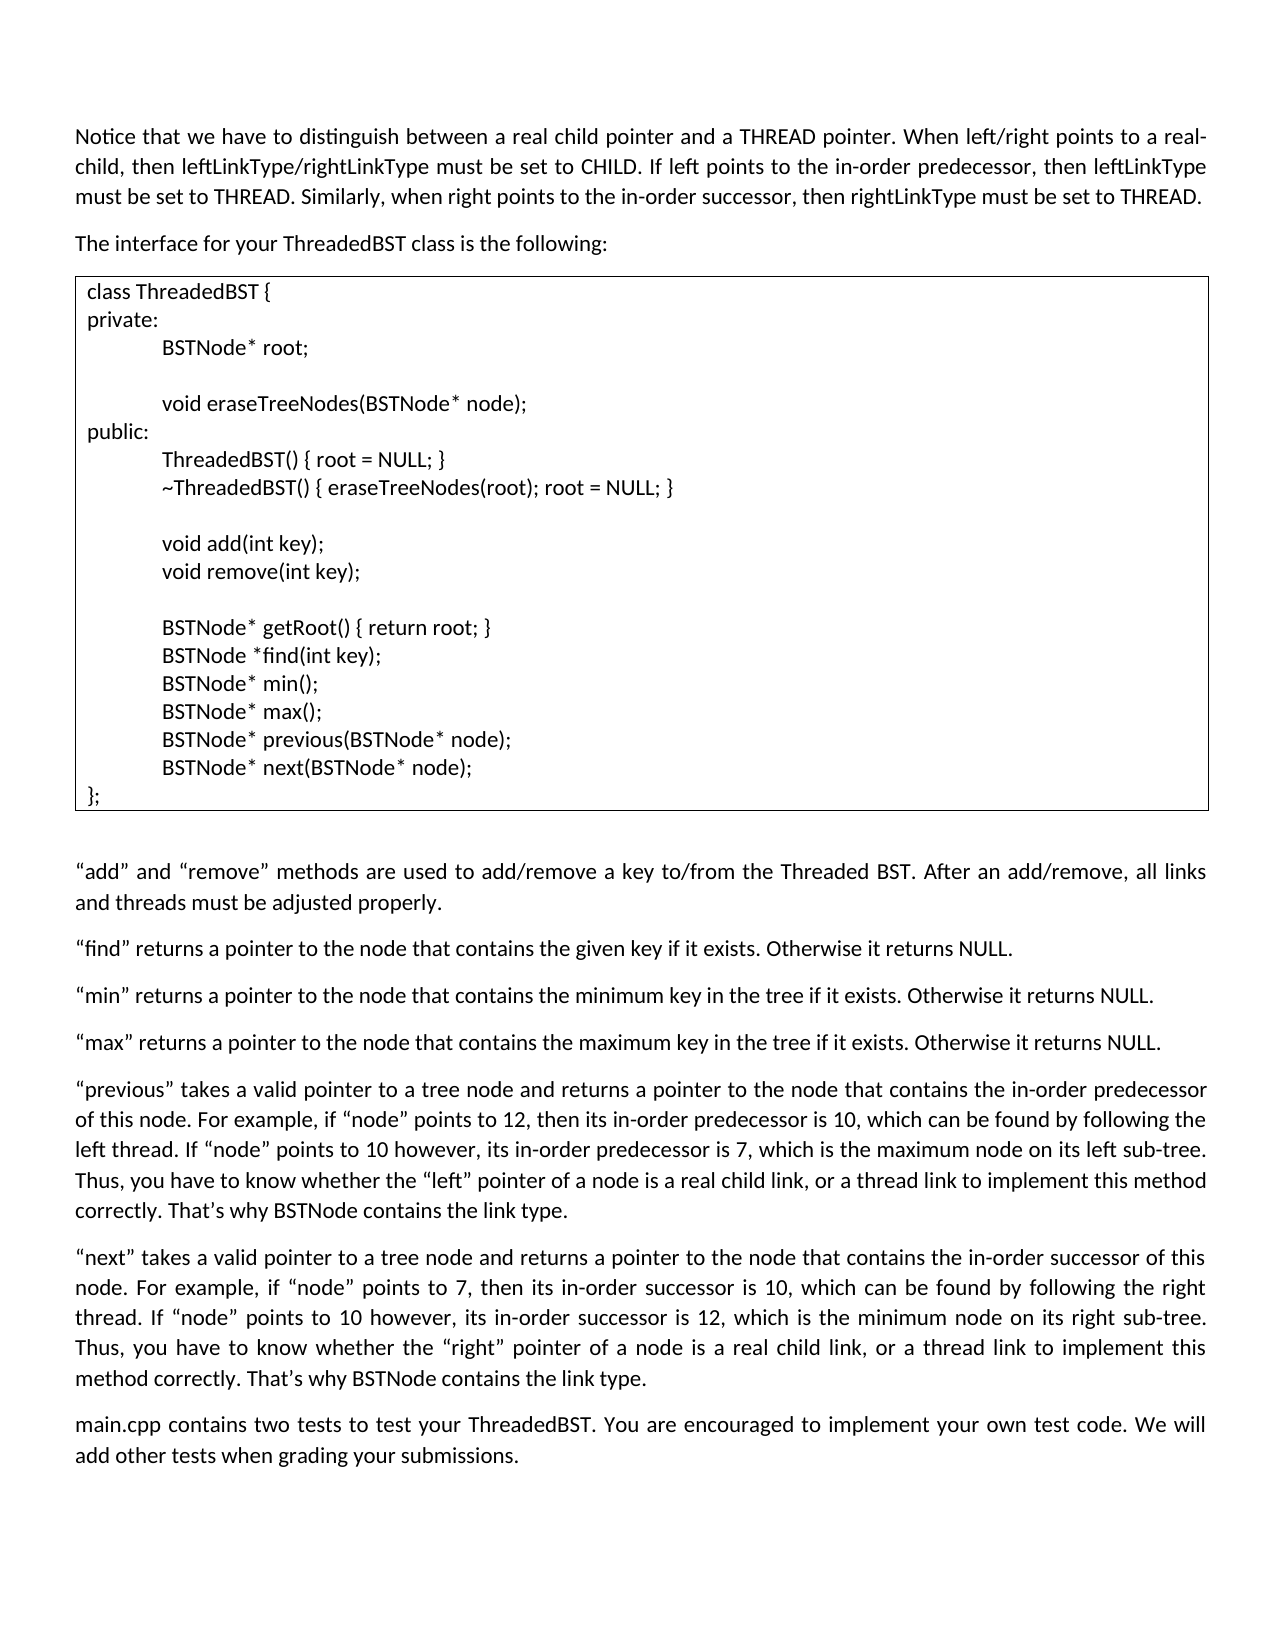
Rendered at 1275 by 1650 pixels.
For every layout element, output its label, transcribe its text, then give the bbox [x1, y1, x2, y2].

text “previous” takes a valid pointer to a tree node and returns a pointer to the node that contains the in-order predecessor of this node. For example, if “node” points to 12, then its in-order predecessor is 10, which can be found by following the left thread. If “node” points to 10 however, its in-order predecessor is 7, which is the maximum node on its left sub-tree. Thus, you have to know whether the “left” pointer of a node is a real child link, or a thread link to implement this method correctly. That’s why BSTNode contains the link type. [75, 1075, 1209, 1224]
text “add” and “remove” methods are used to add/remove a key to/from the Threaded BST. After an add/remove, all links and threads must be adjusted properly. [75, 857, 1209, 916]
text main.cpp contains two tests to test your ThreadedBST. You are encouraged to implement your own test code. We will add other tests when grading your submissions. [75, 1411, 1209, 1469]
table_header class ThreadedBST { private: BSTNode* root; void eraseTreeNodes(BSTNode* node); public: ThreadedBST() { root = NULL; } ~ThreadedBST() { eraseTreeNodes(root); root = NULL; } void add(int key); void remove(int key); BSTNode* getRoot() { return root; } BSTNode *find(int key); BSTNode* min(); BSTNode* max(); BSTNode* previous(BSTNode* node); BSTNode* next(BSTNode* node); }; [76, 277, 1208, 809]
text “max” returns a pointer to the node that contains the maximum key in the tree if it exists. Otherwise it returns NULL. [75, 1028, 1209, 1056]
text “find” returns a pointer to the node that contains the given key if it exists. Otherwise it returns NULL. [75, 934, 1209, 962]
text Notice that we have to distinguish between a real child pointer and a THREAD pointer. When left/right points to a real-child, then leftLinkType/rightLinkType must be set to CHILD. If left points to the in-order predecessor, then leftLinkType must be set to THREAD. Similarly, when right points to the in-order successor, then rightLinkType must be set to THREAD. [75, 122, 1209, 210]
text “next” takes a valid pointer to a tree node and returns a pointer to the node that contains the in-order successor of this node. For example, if “node” points to 7, then its in-order successor is 10, which can be found by following the right thread. If “node” points to 10 however, its in-order successor is 12, which is the minimum node on its right sub-tree. Thus, you have to know whether the “right” pointer of a node is a real child link, or a thread link to implement this method correctly. That’s why BSTNode contains the link type. [75, 1243, 1209, 1392]
text “min” returns a pointer to the node that contains the minimum key in the tree if it exists. Otherwise it returns NULL. [75, 981, 1209, 1009]
text The interface for your ThreadedBST class is the following: [75, 229, 1209, 257]
